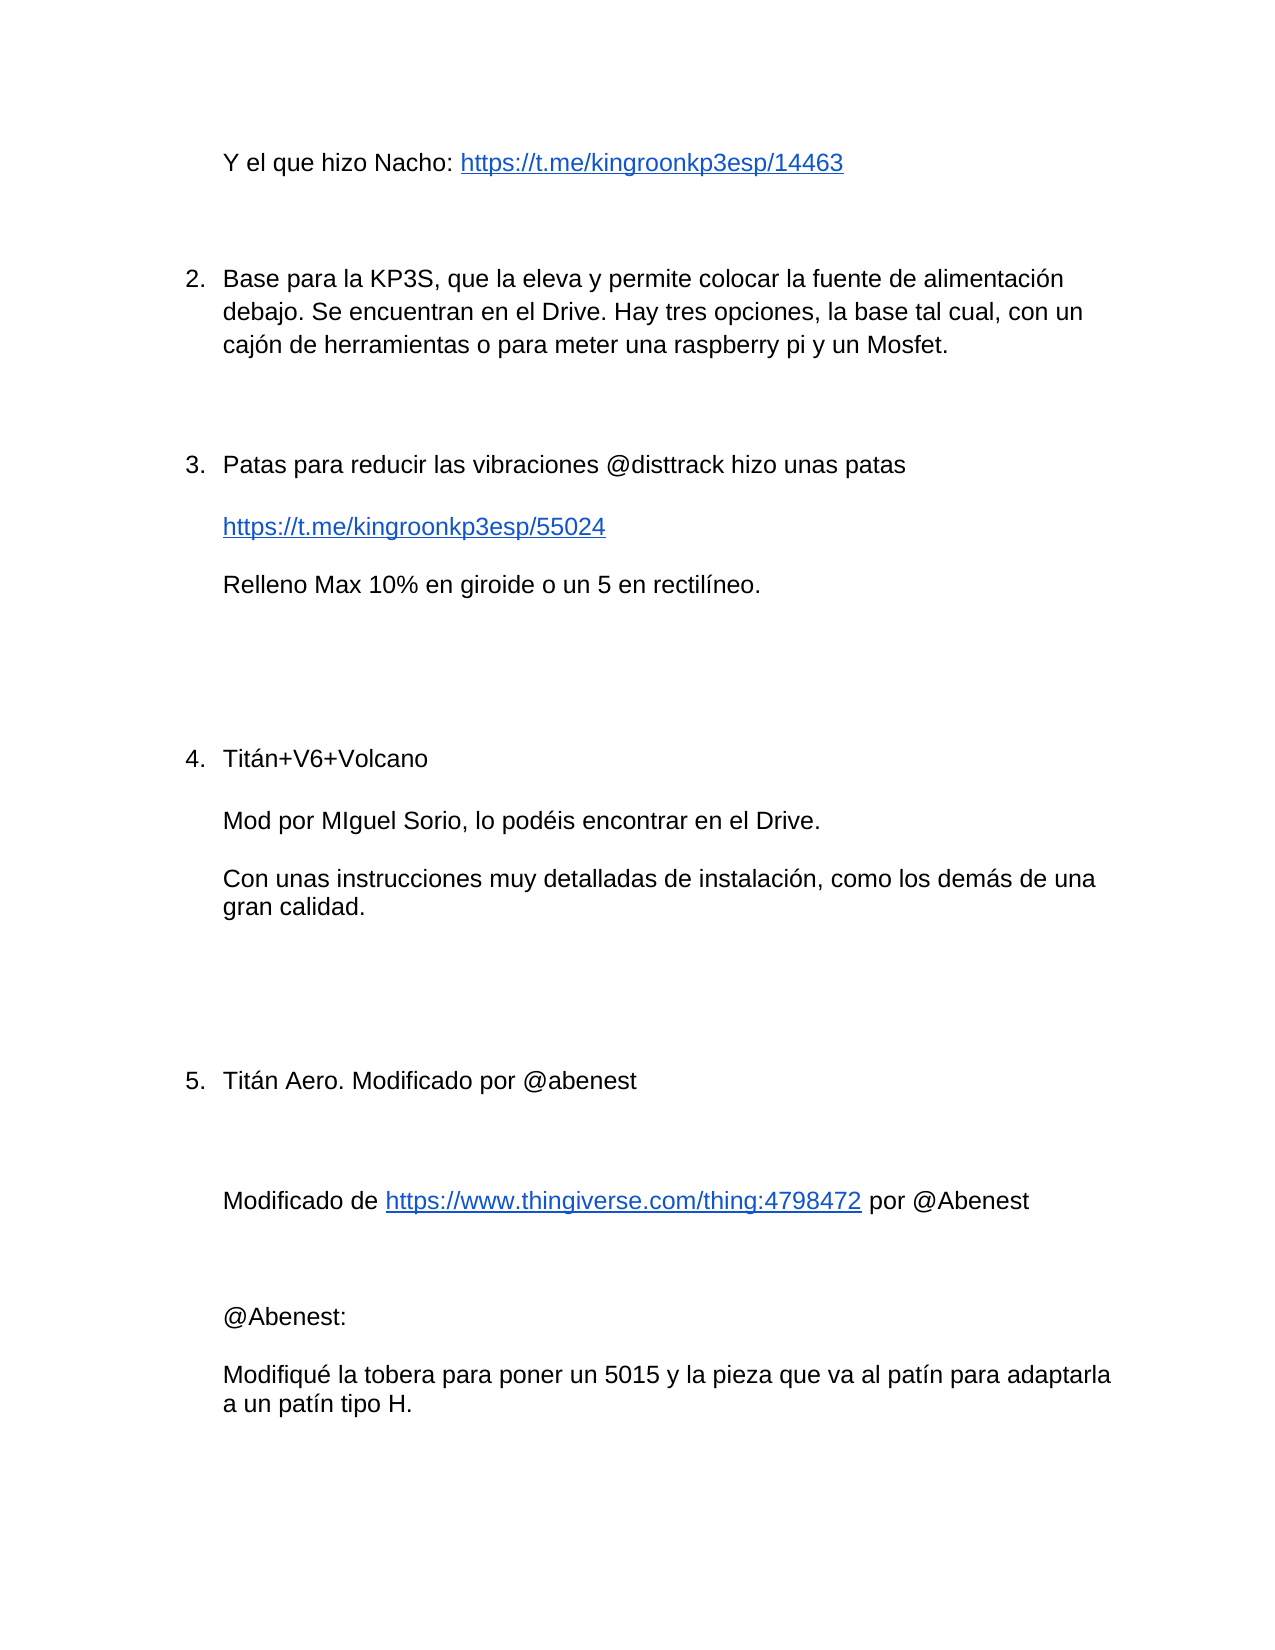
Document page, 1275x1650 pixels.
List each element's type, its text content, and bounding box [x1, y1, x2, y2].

list Titán Aero. Modificado por @abenest [185, 1066, 1127, 1095]
list Patas para reducir las vibraciones @disttrack hizo unas patas [185, 450, 1127, 478]
text Y el que hizo Nacho: https://t.me/kingroonkp3esp/14463 [223, 148, 1127, 176]
list Titán+V6+Volcano [185, 743, 1127, 772]
text Modificado de https://www.thingiverse.com/thing:4798472 por @Abenest [223, 1186, 1127, 1215]
list Base para la KP3S, que la eleva y permite colocar la fuente de alimentación debajo. Se encuentran en el Drive. Hay tres opciones, la base tal cual, con un cajón de herramientas o para meter una raspberry pi y un Mosfet. [185, 263, 1127, 358]
text Relleno Max 10% en giroide o un 5 en rectilíneo. [223, 570, 1127, 598]
text Modifiqué la tobera para poner un 5015 y la pieza que va al patín para adaptarla a un patín tipo H. [223, 1360, 1127, 1417]
text @Abenest: [223, 1302, 1127, 1331]
text Con unas instrucciones muy detalladas de instalación, como los demás de una gran calidad. [223, 864, 1127, 921]
text https://t.me/kingroonkp3esp/55024 [223, 512, 1127, 541]
text Mod por MIguel Sorio, lo podéis encontrar en el Drive. [223, 806, 1127, 834]
